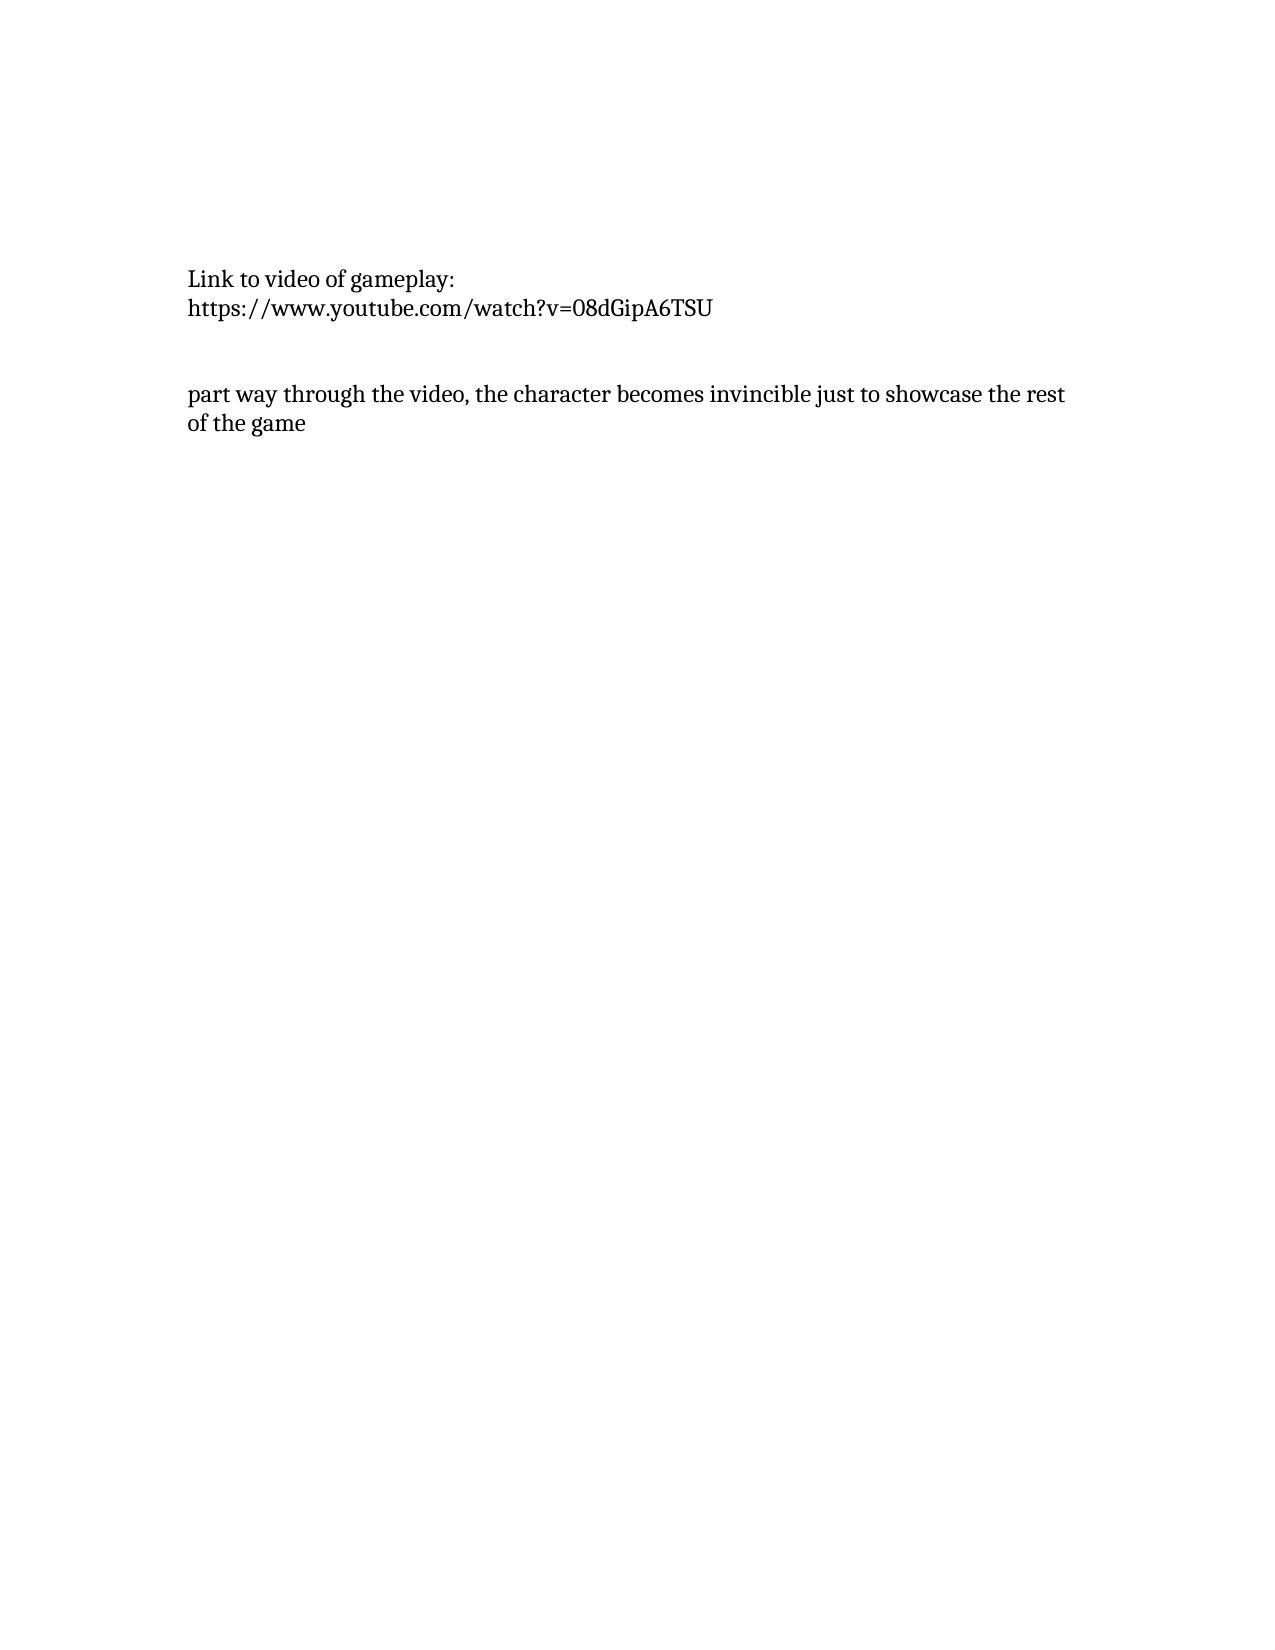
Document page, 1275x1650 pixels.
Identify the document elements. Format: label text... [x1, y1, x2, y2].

text part way through the video, the character becomes invincible just to showcase the rest of the game [187, 380, 1087, 437]
text https://www.youtube.com/watch?v=08dGipA6TSU [187, 294, 1087, 322]
text Link to video of gameplay: [187, 265, 1087, 294]
